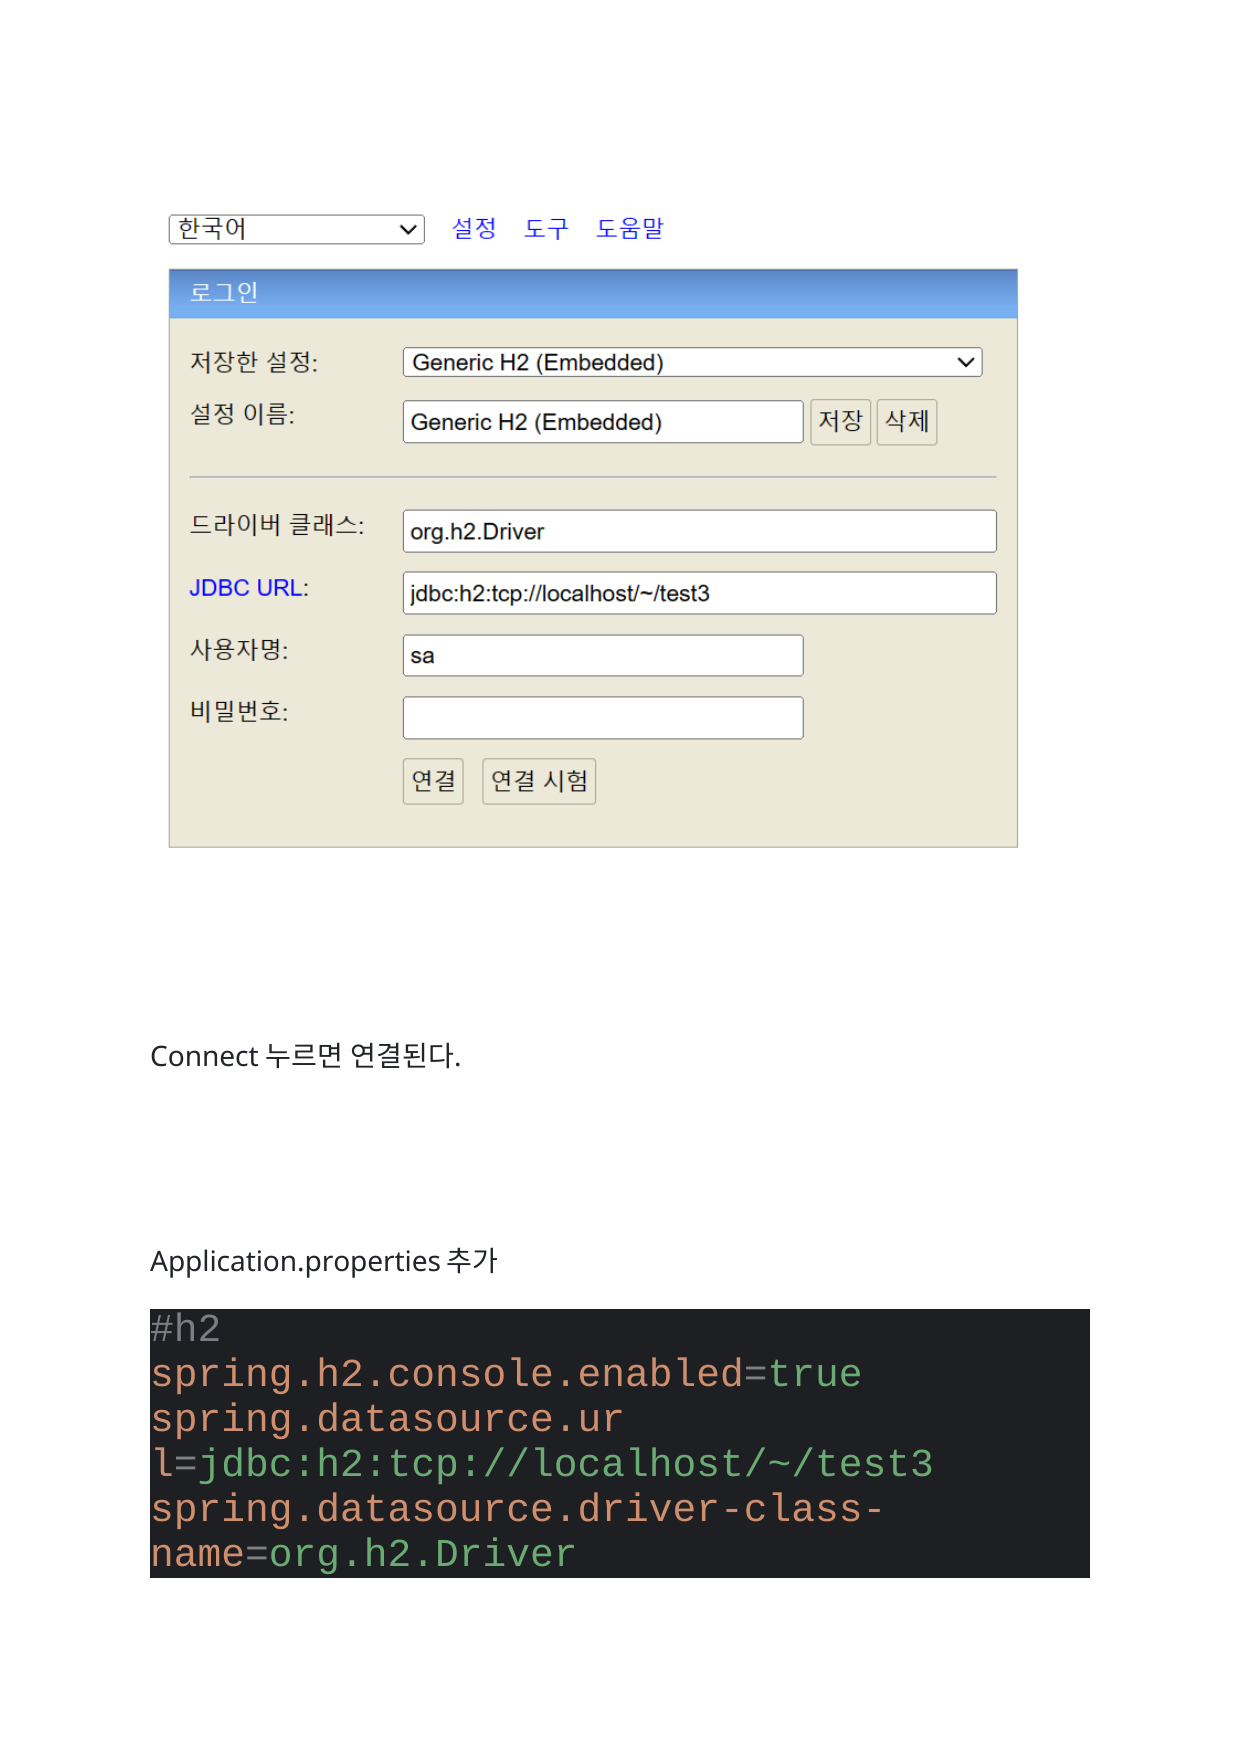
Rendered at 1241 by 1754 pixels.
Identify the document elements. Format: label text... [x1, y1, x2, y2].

picture [150, 177, 1091, 871]
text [150, 1309, 1090, 1578]
text Application.properties추가 [150, 1239, 1090, 1279]
text Connect 누르면 연결된다. [150, 995, 1090, 1074]
